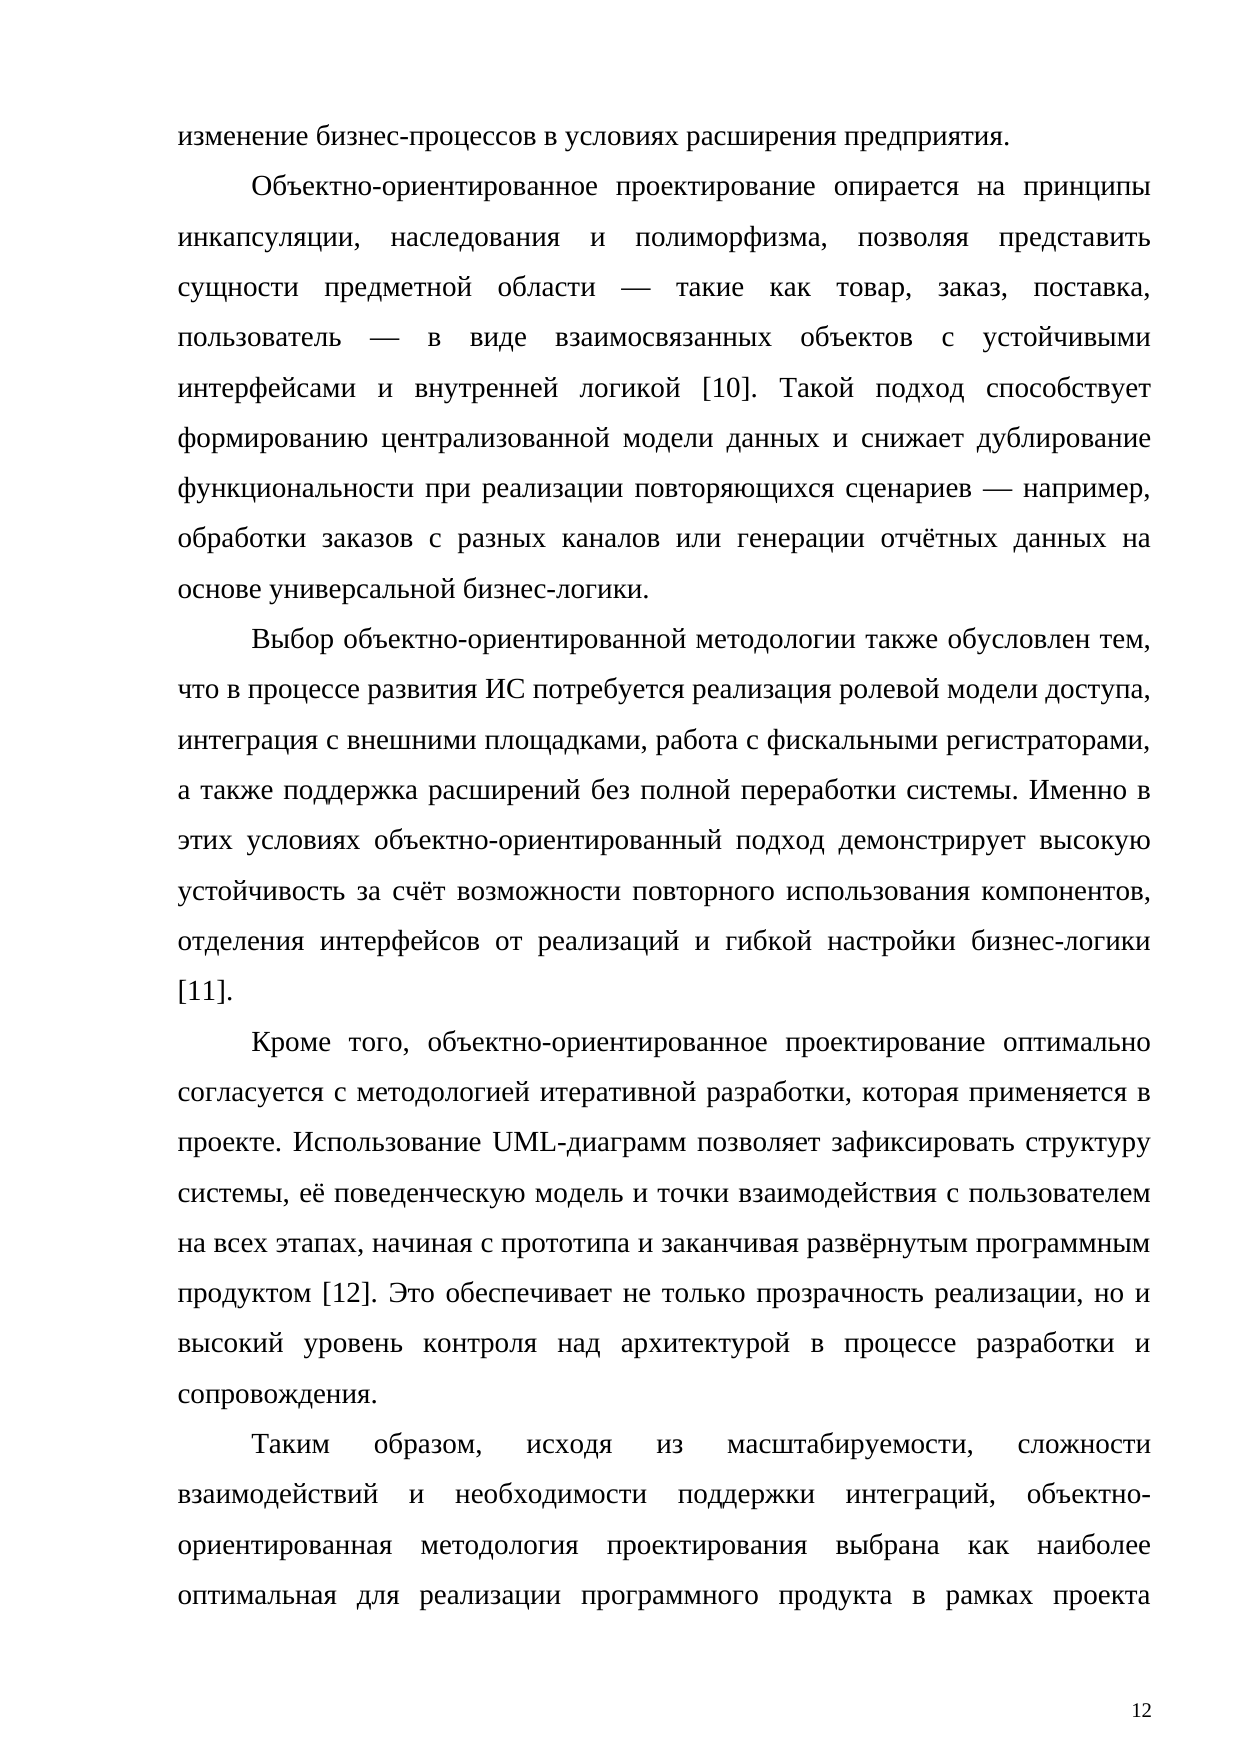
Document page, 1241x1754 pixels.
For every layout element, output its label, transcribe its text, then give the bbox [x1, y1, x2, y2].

text Объектно-ориентированное проектирование опирается на принципы инкапсуляции, наследования и полиморфизма, позволяя представить сущности предметной области — такие как товар, заказ, поставка, пользователь — в виде взаимосвязанных объектов с устойчивыми интерфейсами и внутренней логикой [10]. Такой подход способствует формированию централизованной модели данных и снижает дублирование функциональности при реализации повторяющихся сценариев — например, обработки заказов с разных каналов или генерации отчётных данных на основе универсальной бизнес-логики. [177, 168, 1152, 604]
text Кроме того, объектно-ориентированное проектирование оптимально согласуется с методологией итеративной разработки, которая применяется в проекте. Использование UML-диаграмм позволяет зафиксировать структуру системы, её поведенческую модель и точки взаимодействия с пользователем на всех этапах, начиная с прототипа и заканчивая развёрнутым программным продуктом [12]. Это обеспечивает не только прозрачность реализации, но и высокий уровень контроля над архитектурой в процессе разработки и сопровождения. [177, 1024, 1152, 1409]
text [177, 118, 1152, 152]
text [177, 1426, 1152, 1611]
text Выбор объектно-ориентированной методологии также обусловлен тем, что в процессе развития ИС потребуется реализация ролевой модели доступа, интеграция с внешними площадками, работа с фискальными регистраторами, а также поддержка расширений без полной переработки системы. Именно в этих условиях объектно-ориентированный подход демонстрирует высокую устойчивость за счёт возможности повторного использования компонентов, отделения интерфейсов от реализаций и гибкой настройки бизнес-логики [11]. [177, 621, 1152, 1007]
